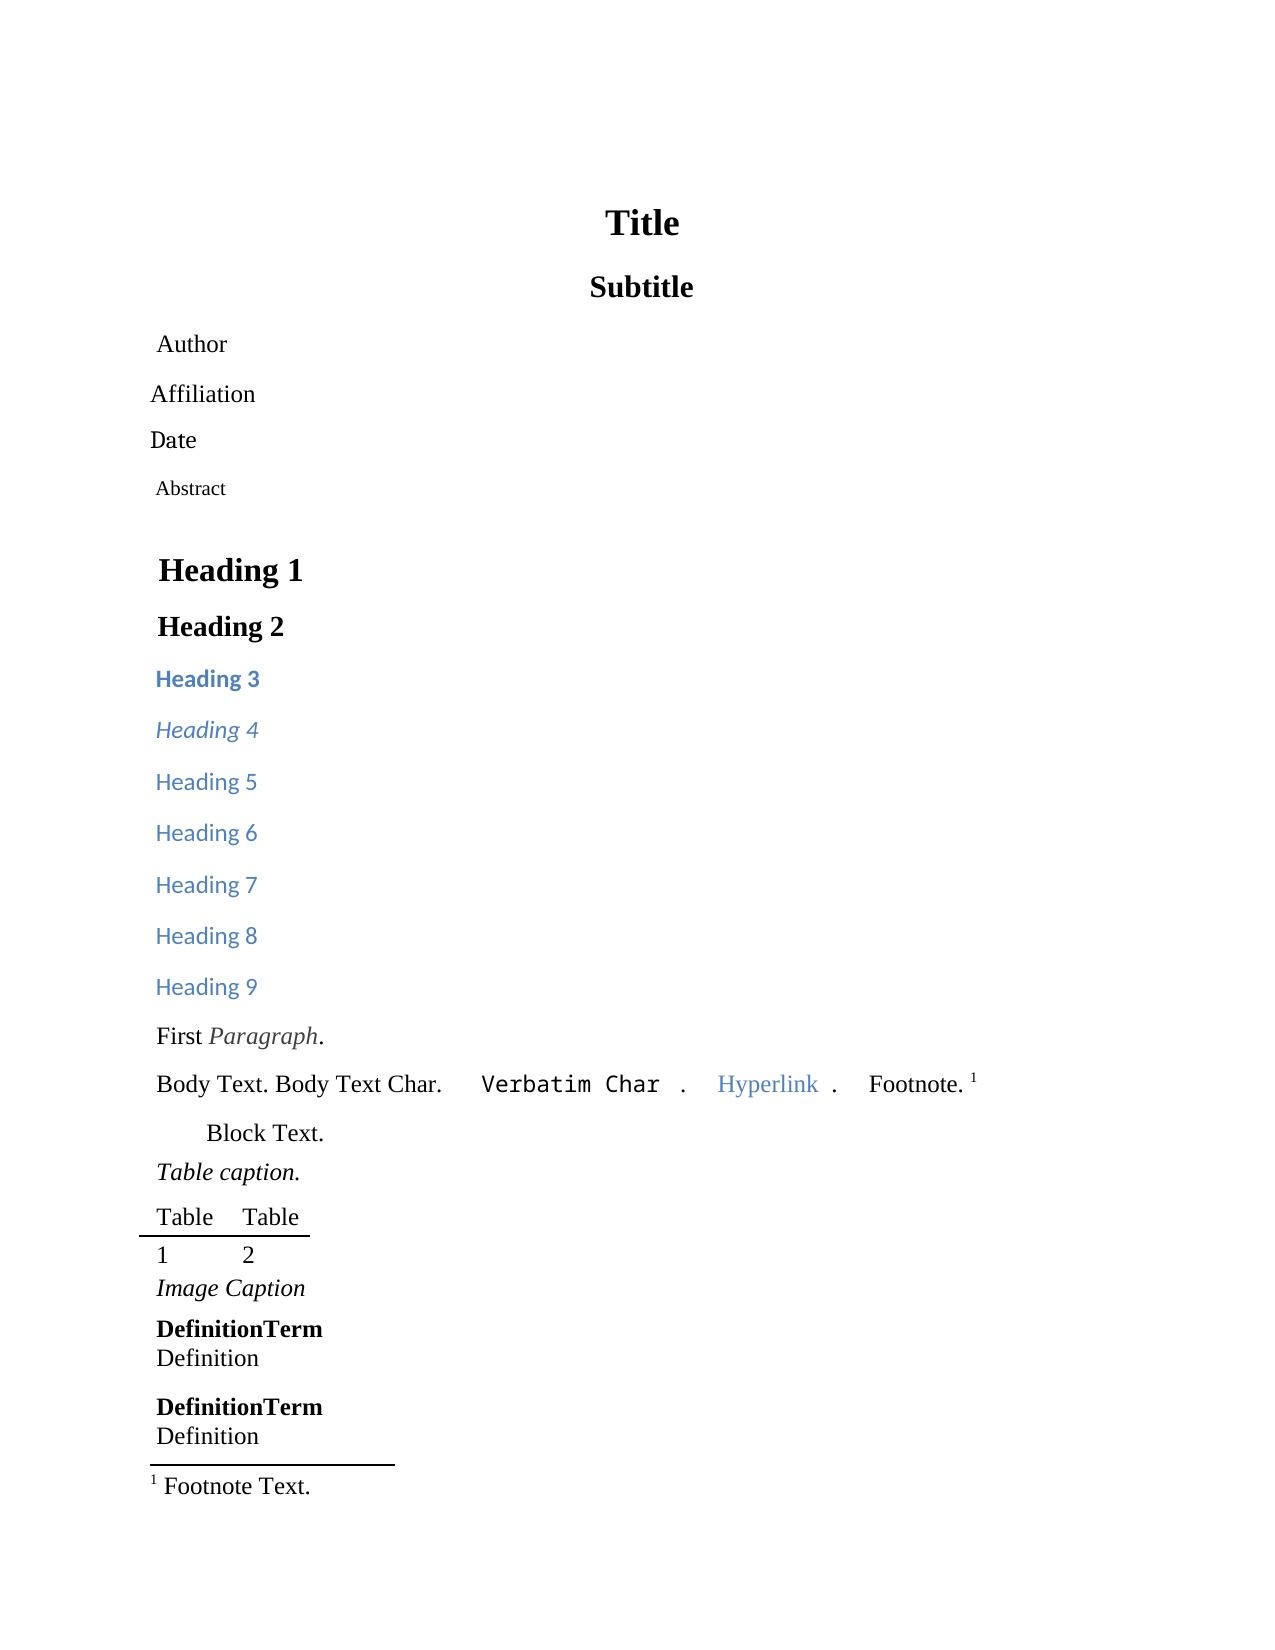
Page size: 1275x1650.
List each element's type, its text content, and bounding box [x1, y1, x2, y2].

subtitle Subtitle [150, 268, 1125, 304]
subtitle Heading 4 [150, 715, 1125, 745]
table_header Table [139, 1199, 224, 1235]
table_cell 1 [139, 1237, 224, 1273]
subtitle Heading 8 [150, 920, 1125, 951]
text Body Text. Body Text Char. Verbatim Char . Hyperlink . Footnote. [150, 1068, 1125, 1099]
text Block Text. [200, 1118, 1075, 1147]
text Affiliation [150, 379, 1125, 407]
table_header Table [225, 1199, 310, 1235]
text Definition [150, 1343, 1125, 1371]
text DefinitionTerm [150, 1314, 1125, 1343]
subtitle Heading 2 [150, 609, 1125, 642]
text First Paragraph. [150, 1021, 1125, 1049]
text Table caption. [150, 1157, 1125, 1186]
text DefinitionTerm [150, 1392, 1125, 1421]
subtitle Heading 1 [150, 550, 1125, 588]
text Image Caption [150, 1273, 1125, 1301]
text Author [150, 329, 1125, 358]
text Date [150, 426, 1125, 455]
subtitle Heading 6 [150, 817, 1125, 848]
table_cell 2 [225, 1237, 310, 1273]
subtitle Heading 5 [150, 766, 1125, 797]
subtitle Heading 9 [150, 971, 1125, 1002]
text Abstract [150, 476, 1125, 500]
subtitle Heading 3 [150, 663, 1125, 694]
title Title [150, 200, 1125, 243]
text Definition [150, 1421, 1125, 1450]
subtitle Heading 7 [150, 869, 1125, 899]
